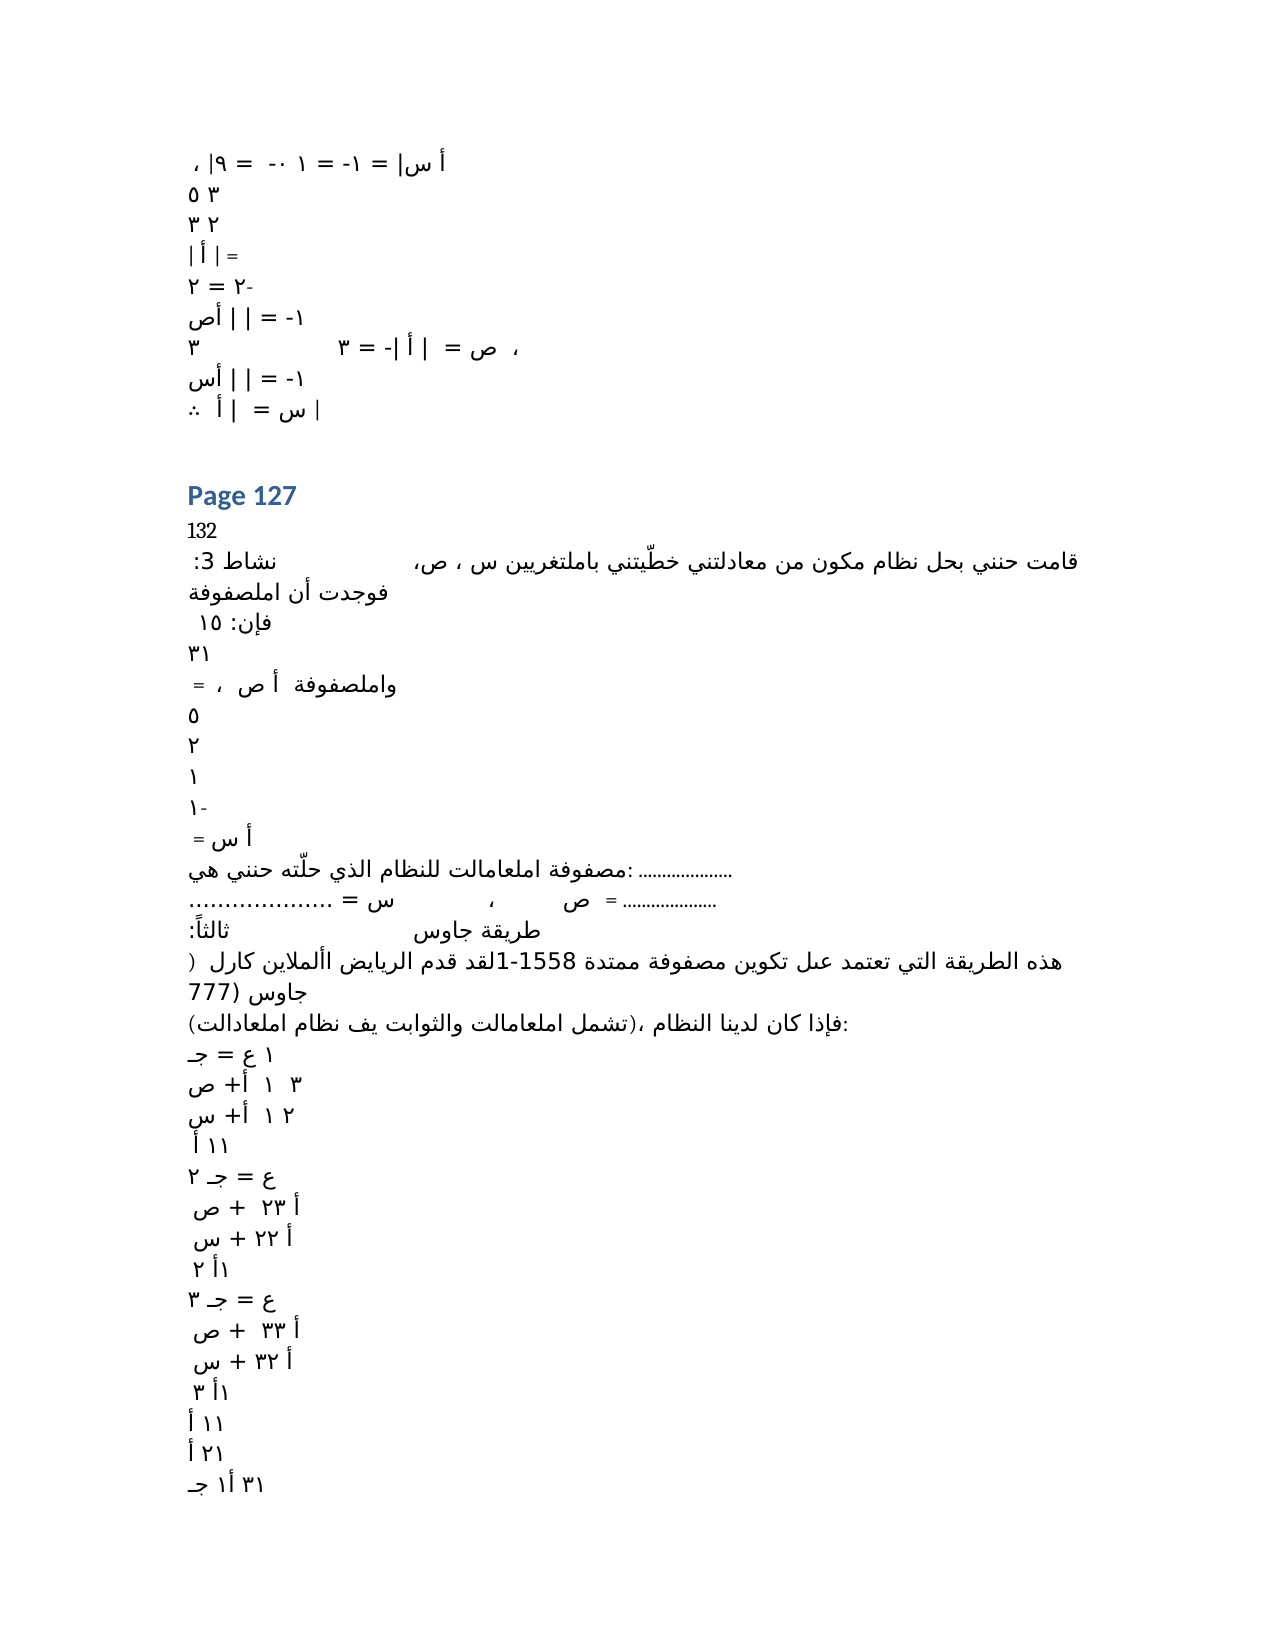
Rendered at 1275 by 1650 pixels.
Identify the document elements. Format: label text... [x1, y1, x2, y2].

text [187, 150, 1087, 423]
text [187, 518, 1087, 1498]
subtitle Page 127 [187, 477, 1087, 513]
